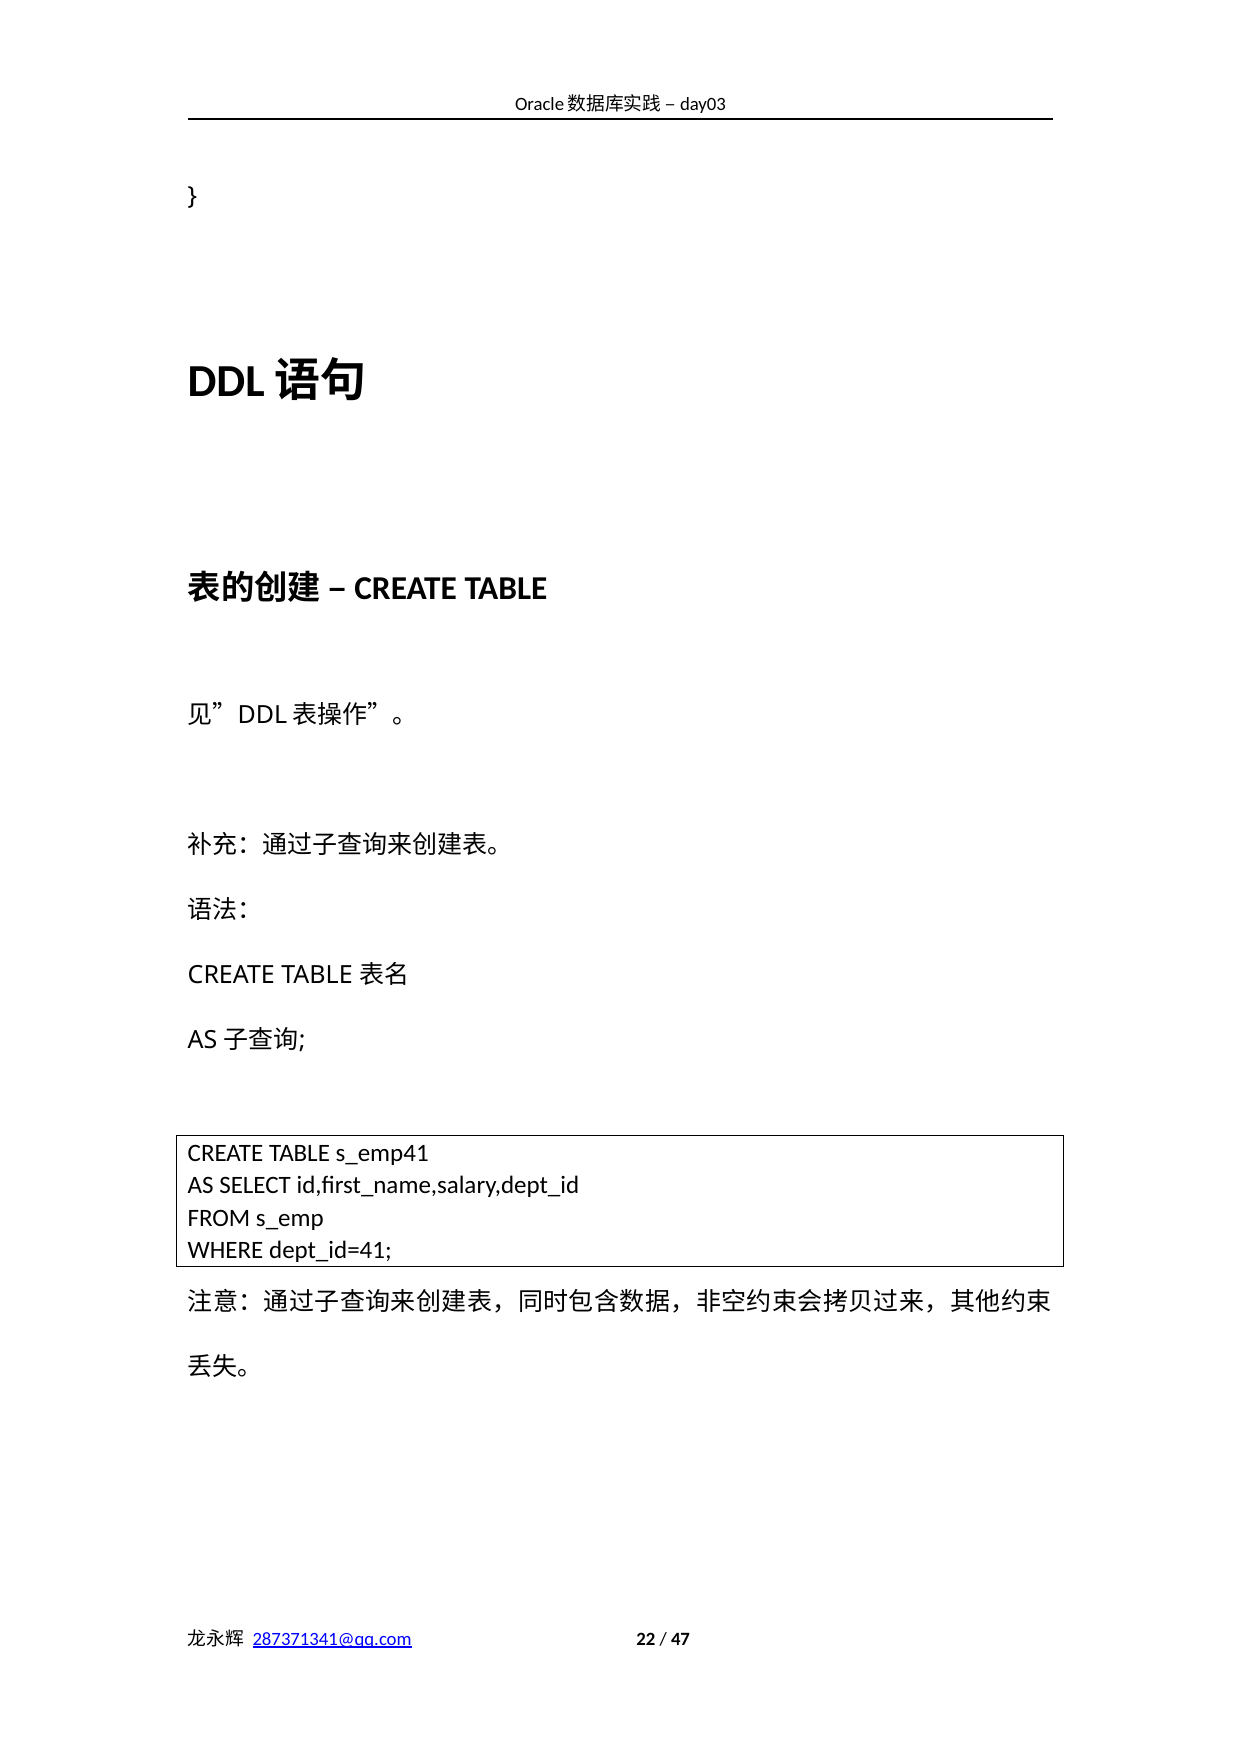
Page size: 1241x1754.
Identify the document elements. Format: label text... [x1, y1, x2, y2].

text 注意：通过子查询来创建表，同时包含数据，非空约束会拷贝过来，其他约束丢失。 [187, 1267, 1053, 1397]
table_header CREATE TABLE s_emp41 AS SELECT id,first_name,salary,dept_id FROM s_emp WHERE dept_id=41; [177, 1136, 1063, 1266]
text 见”DDL表操作”。 [187, 680, 1053, 745]
text AS 子查询; [187, 1005, 1053, 1070]
text } [187, 162, 1053, 227]
subtitle 表的创建 – CREATE TABLE [187, 553, 1053, 618]
text CREATE TABLE 表名 [187, 940, 1053, 1005]
subtitle DDL语句 [187, 327, 1053, 425]
text 语法： [187, 875, 1053, 940]
text 补充：通过子查询来创建表。 [187, 810, 1053, 875]
